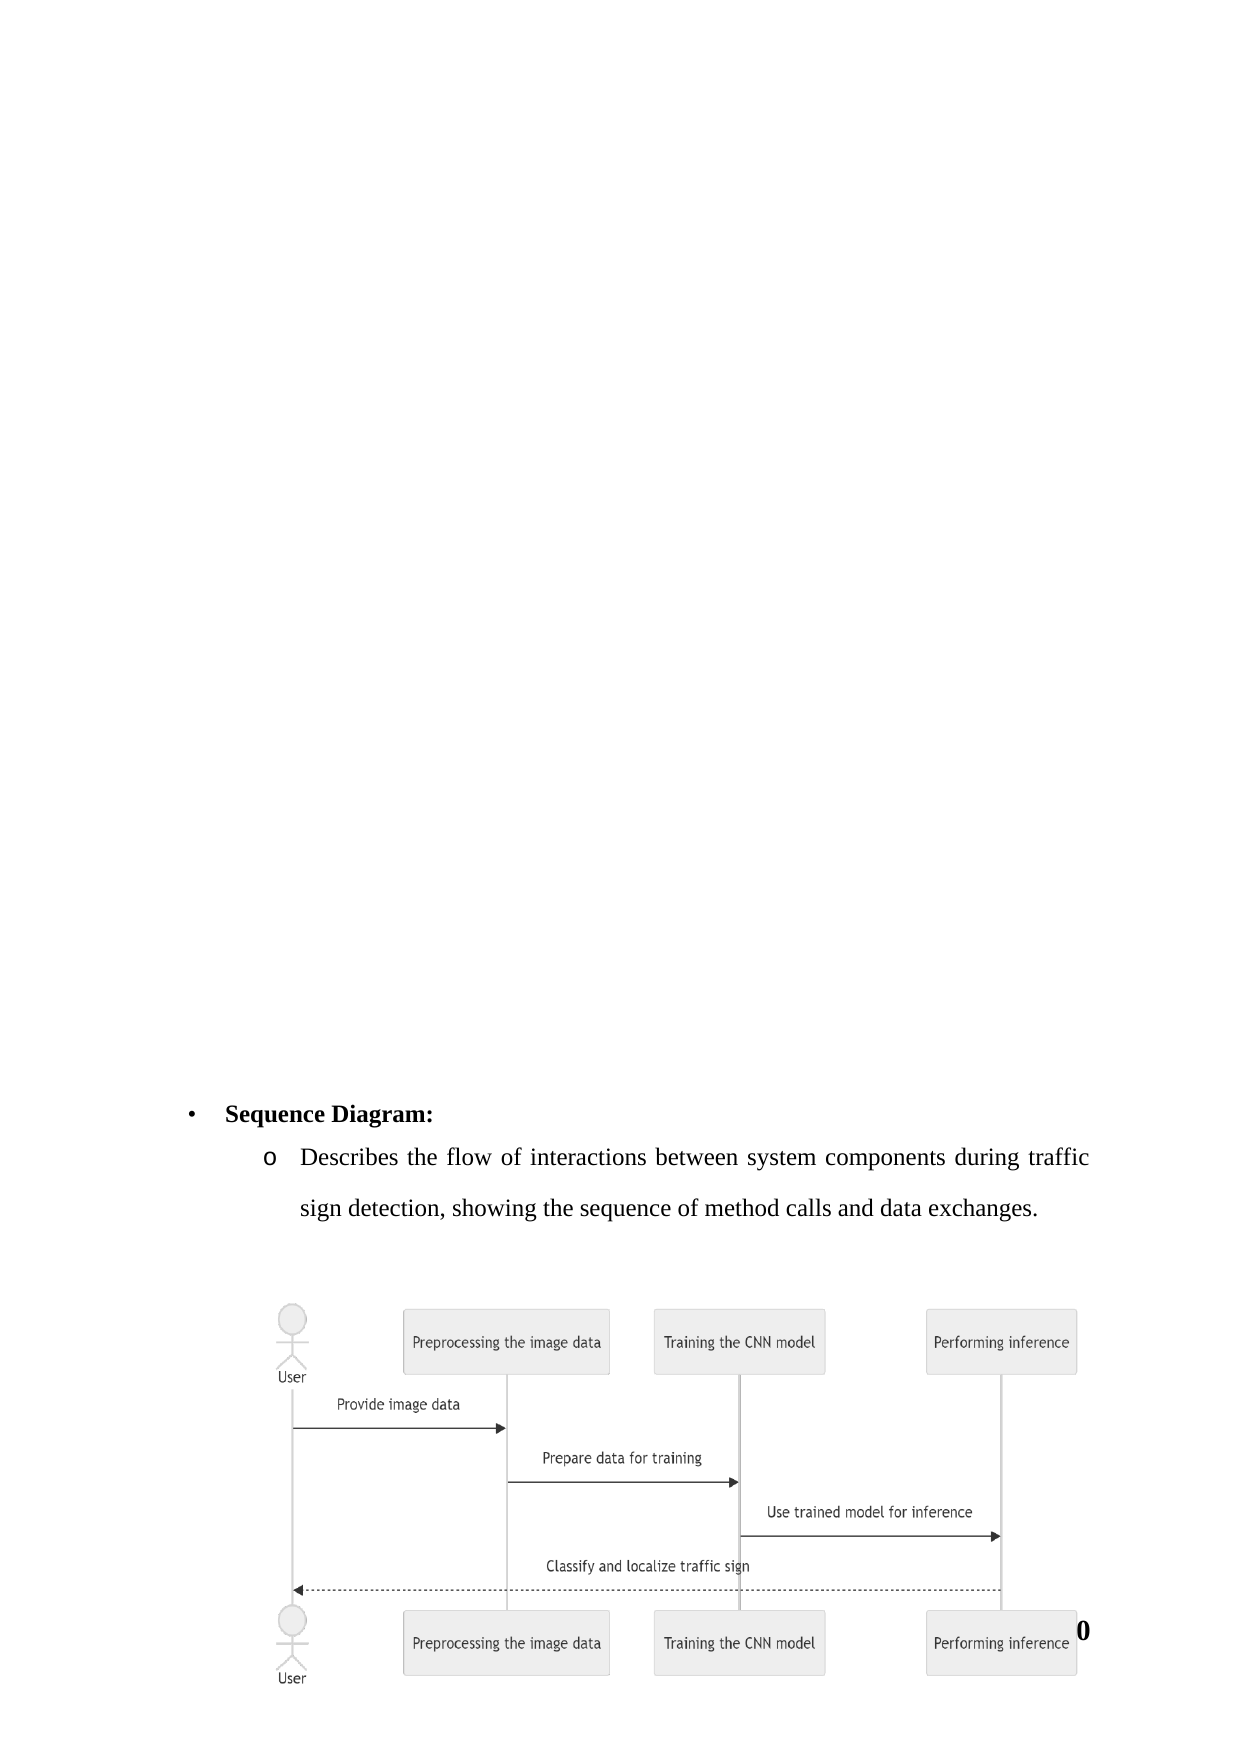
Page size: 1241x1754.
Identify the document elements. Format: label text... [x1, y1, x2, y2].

list Describes the flow of interactions between system components during traffic sign detection, showing the sequence of method calls and data exchanges. [262, 1142, 1090, 1223]
list Sequence Diagram: [187, 1099, 1090, 1127]
picture [180, 1299, 1121, 1686]
